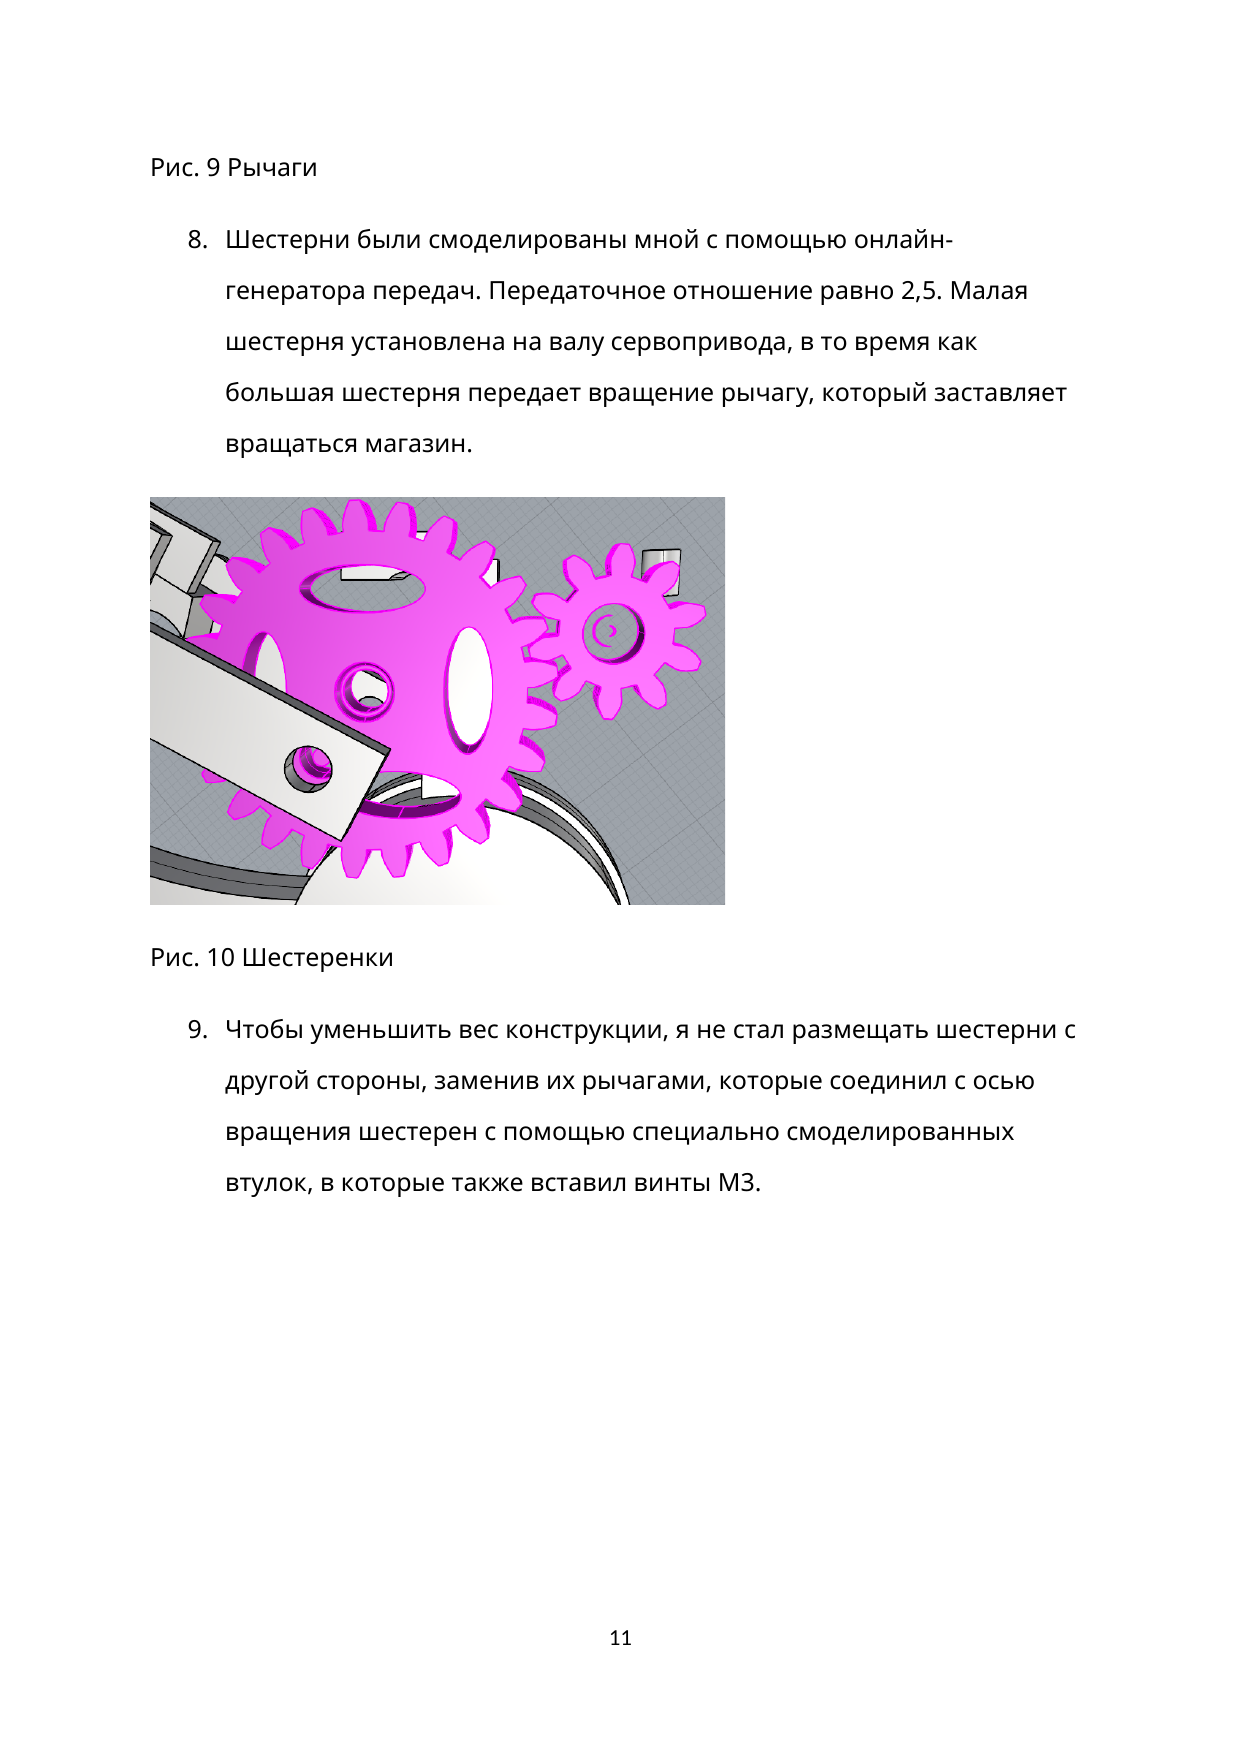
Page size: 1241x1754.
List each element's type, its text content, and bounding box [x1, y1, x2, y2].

list Шестерни были смоделированы мной с помощью онлайн-генератора передач. Передаточное отношение равно 2,5. Малая шестерня установлена на валу сервопривода, в то время как большая шестерня передает вращение рычагу, который заставляет вращаться магазин. [187, 222, 1090, 460]
text Рис. 10 Шестеренки [150, 939, 1090, 973]
list Чтобы уменьшить вес конструкции, я не стал размещать шестерни с другой стороны, заменив их рычагами, которые соединил с осью вращения шестерен с помощью специально смоделированных втулок, в которые также вставил винты М3. [187, 1011, 1090, 1198]
picture [150, 497, 725, 905]
text Рис. 9 Рычаги [150, 150, 1090, 184]
